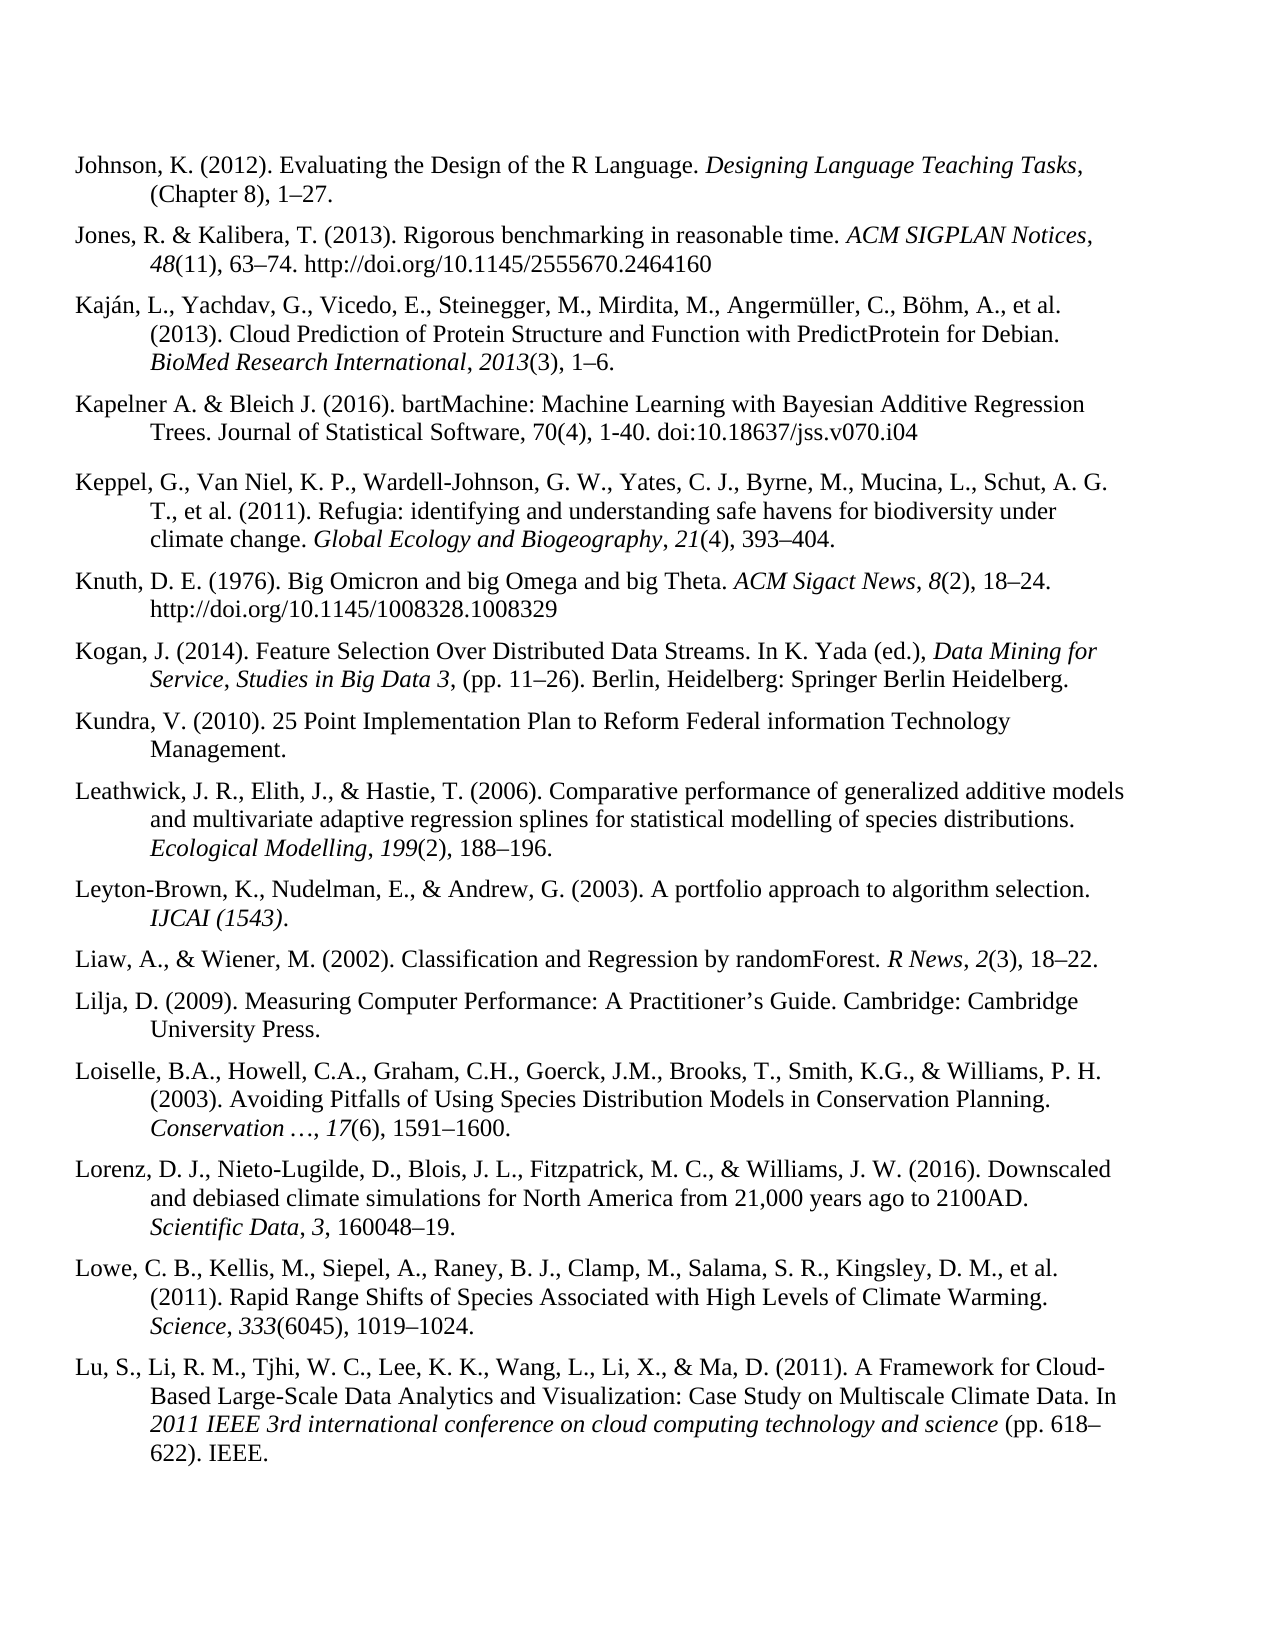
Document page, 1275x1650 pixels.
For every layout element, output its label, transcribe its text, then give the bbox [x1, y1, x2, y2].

text Lilja, D. (2009). Measuring Computer Performance: A Practitioner’s Guide. Cambridge: Cambridge University Press. [75, 986, 1125, 1043]
text Kapelner A. & Bleich J. (2016). bartMachine: Machine Learning with Bayesian Additive Regression Trees. Journal of Statistical Software, 70(4), 1-40. doi:10.18637/jss.v070.i04 [75, 389, 1125, 446]
text Knuth, D. E. (1976). Big Omicron and big Omega and big Theta. ACM Sigact News, 8(2), 18–24. http://doi.org/10.1145/1008328.1008329 [75, 566, 1125, 623]
text Keppel, G., Van Niel, K. P., Wardell-Johnson, G. W., Yates, C. J., Byrne, M., Mucina, L., Schut, A. G. T., et al. (2011). Refugia: identifying and understanding safe havens for biodiversity under climate change. Global Ecology and Biogeography, 21(4), 393–404. [75, 467, 1125, 553]
text Kaján, L., Yachdav, G., Vicedo, E., Steinegger, M., Mirdita, M., Angermüller, C., Böhm, A., et al. (2013). Cloud Prediction of Protein Structure and Function with PredictProtein for Debian. BioMed Research International, 2013(3), 1–6. [75, 290, 1125, 376]
text Loiselle, B.A., Howell, C.A., Graham, C.H., Goerck, J.M., Brooks, T., Smith, K.G., & Williams, P. H. (2003). Avoiding Pitfalls of Using Species Distribution Models in Conservation Planning. Conservation …, 17(6), 1591–1600. [75, 1056, 1125, 1142]
text Johnson, K. (2012). Evaluating the Design of the R Language. Designing Language Teaching Tasks, (Chapter 8), 1–27. [75, 150, 1125, 207]
text Leyton-Brown, K., Nudelman, E., & Andrew, G. (2003). A portfolio approach to algorithm selection. IJCAI (1543). [75, 874, 1125, 932]
text Liaw, A., & Wiener, M. (2002). Classification and Regression by randomForest. R News, 2(3), 18–22. [75, 944, 1125, 973]
text Kundra, V. (2010). 25 Point Implementation Plan to Reform Federal information Technology Management. [75, 706, 1125, 763]
text Lorenz, D. J., Nieto-Lugilde, D., Blois, J. L., Fitzpatrick, M. C., & Williams, J. W. (2016). Downscaled and debiased climate simulations for North America from 21,000 years ago to 2100AD. Scientific Data, 3, 160048–19. [75, 1154, 1125, 1241]
text Leathwick, J. R., Elith, J., & Hastie, T. (2006). Comparative performance of generalized additive models and multivariate adaptive regression splines for statistical modelling of species distributions. Ecological Modelling, 199(2), 188–196. [75, 776, 1125, 862]
text Jones, R. & Kalibera, T. (2013). Rigorous benchmarking in reasonable time. ACM SIGPLAN Notices, 48(11), 63–74. http://doi.org/10.1145/2555670.2464160 [75, 220, 1125, 277]
text Kogan, J. (2014). Feature Selection Over Distributed Data Streams. In K. Yada (ed.), Data Mining for Service, Studies in Big Data 3, (pp. 11–26). Berlin, Heidelberg: Springer Berlin Heidelberg. [75, 636, 1125, 693]
